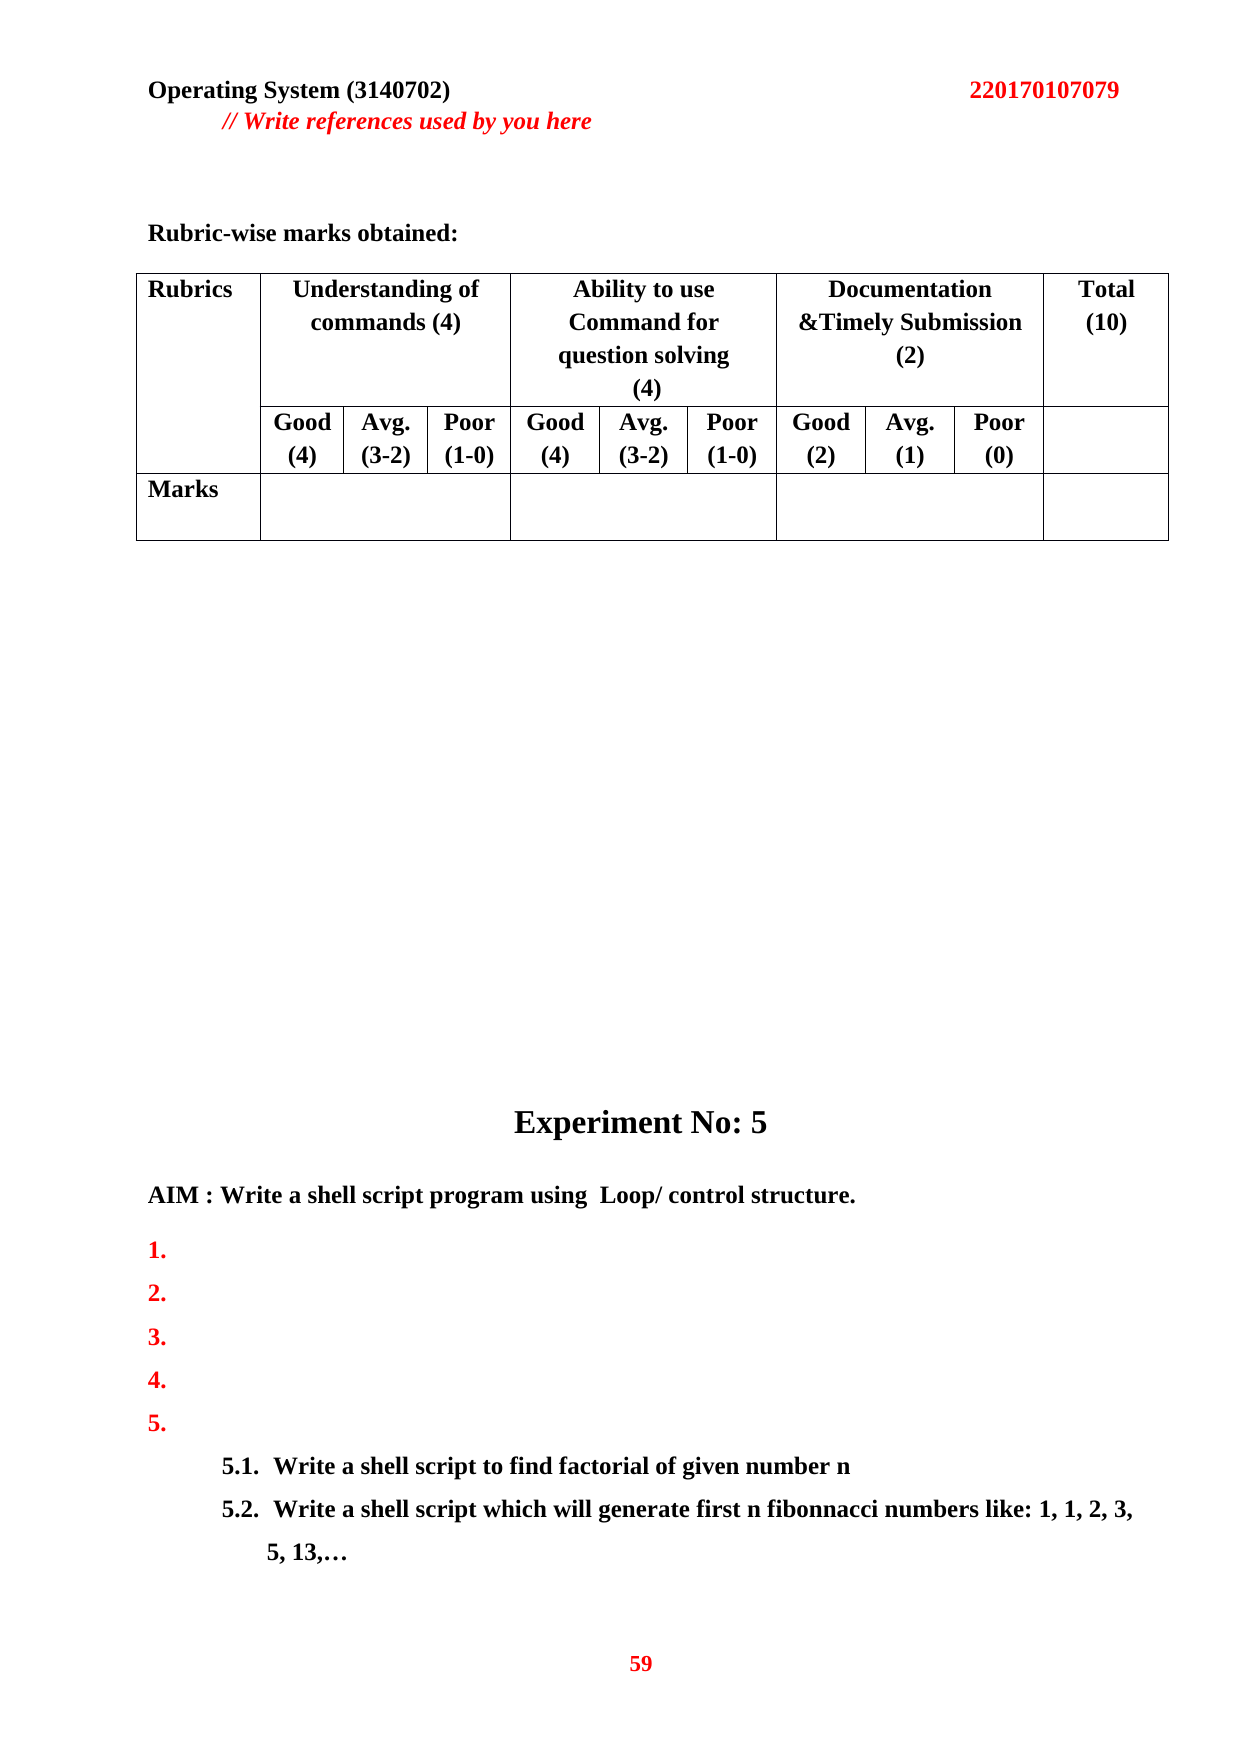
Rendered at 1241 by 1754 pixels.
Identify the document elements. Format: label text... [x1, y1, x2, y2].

table_cell Poor (1-0) [688, 407, 776, 473]
subtitle Rubric-wise marks obtained: [148, 218, 1134, 246]
table_cell Poor (0) [955, 407, 1043, 473]
table_cell [777, 474, 1043, 540]
subtitle // Write references used by you here [148, 106, 1134, 135]
table_cell [261, 474, 510, 540]
table_cell Avg. (3-2) [600, 407, 687, 473]
table_header Rubrics [137, 274, 260, 473]
table_header Total (10) [1044, 274, 1168, 406]
table_header Understanding of commands (4) [261, 274, 510, 406]
table_header Ability to use Command for question solving (4) [511, 274, 776, 406]
table_cell Poor (1-0) [428, 407, 510, 473]
table_cell Marks [137, 474, 260, 540]
table_cell [1044, 474, 1168, 540]
table_cell Good (2) [777, 407, 865, 473]
text AIM : Write a shell script program using Loop/ control structure. [148, 1180, 1134, 1208]
table_cell Avg. (3-2) [344, 407, 427, 473]
table_cell Avg. (1) [866, 407, 954, 473]
table_cell Good (4) [511, 407, 599, 473]
list Write a shell script to find factorial of given number n [222, 1451, 1134, 1480]
text Experiment No: 5 [148, 1103, 1134, 1141]
table_header Documentation &Timely Submission (2) [777, 274, 1043, 406]
table_cell [511, 474, 776, 540]
list Write a shell script which will generate first n fibonnacci numbers like: 1, 1, 2, 3, 5, 13,… [222, 1494, 1134, 1566]
table_cell Good (4) [261, 407, 343, 473]
table_cell [1044, 407, 1168, 473]
